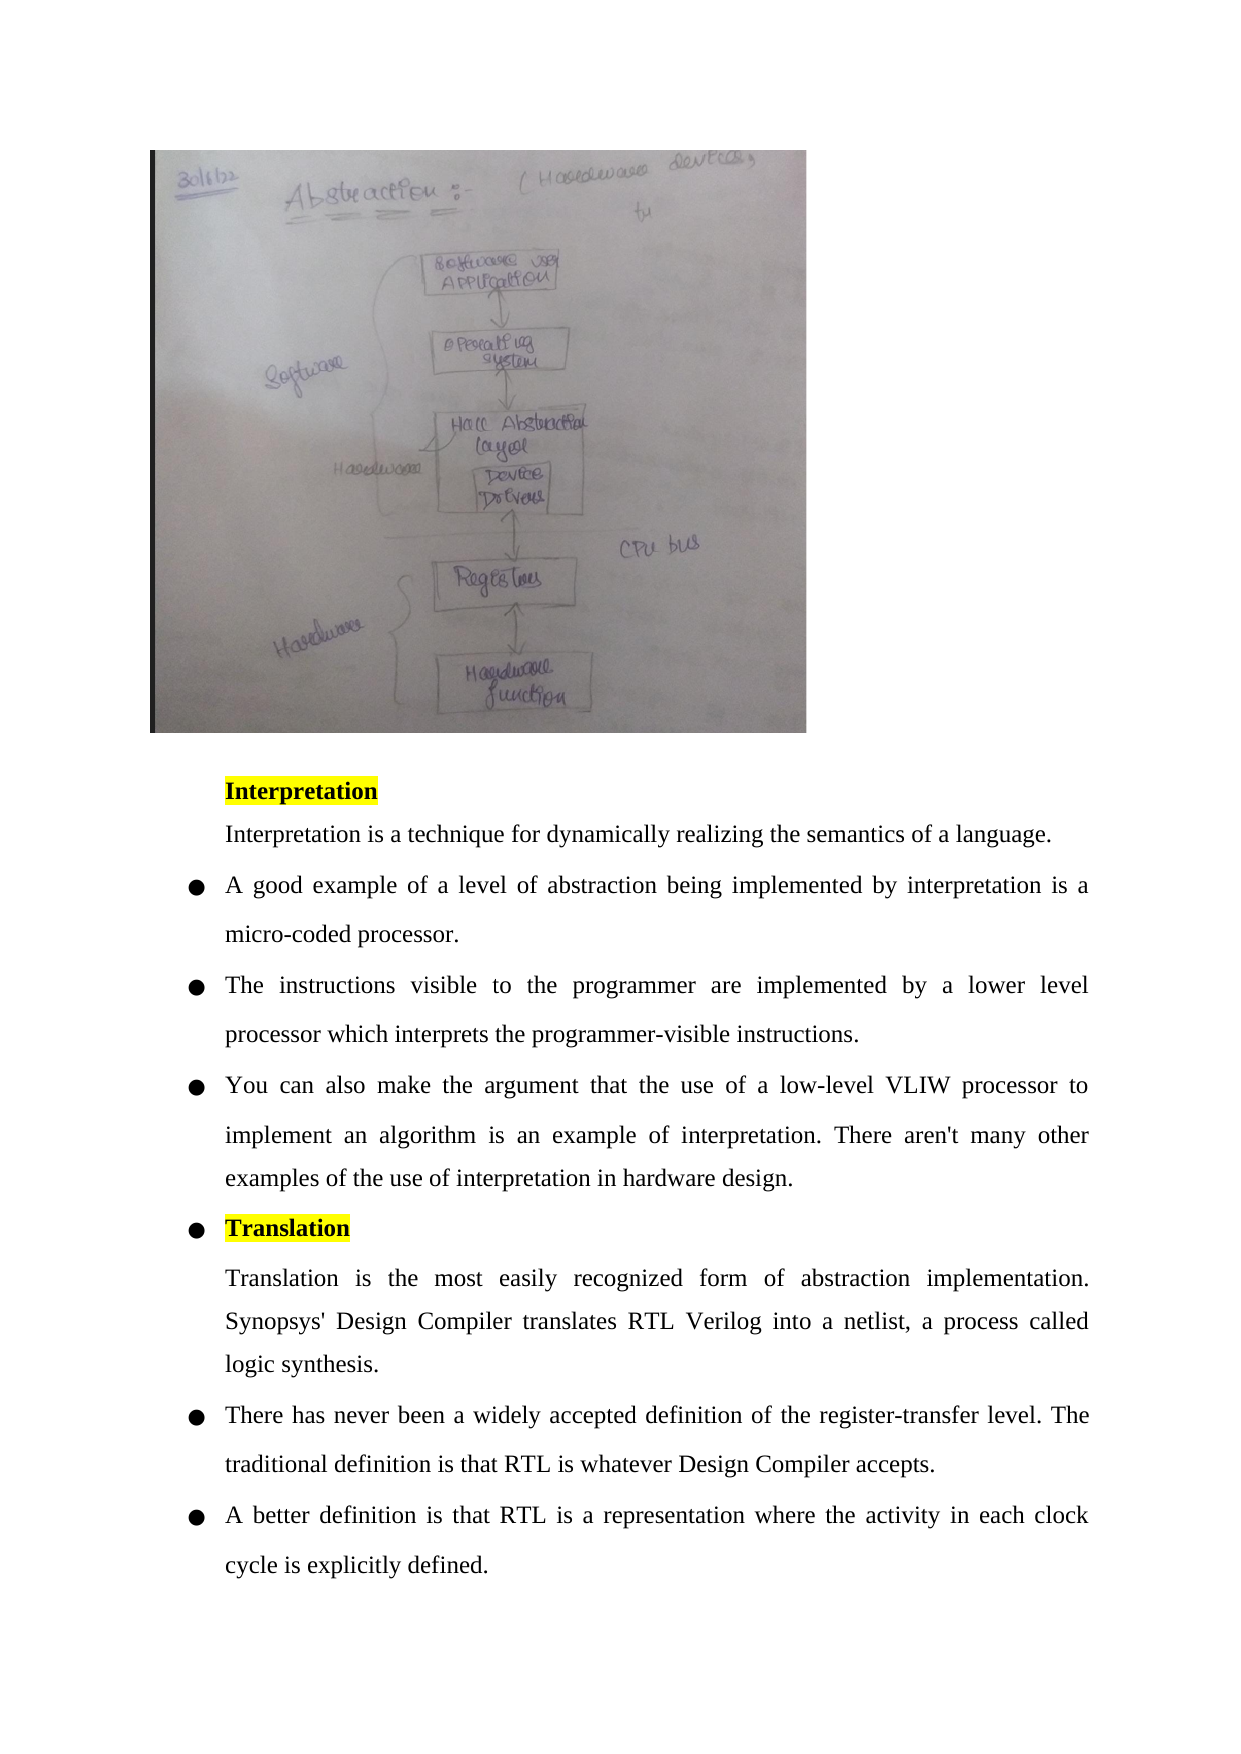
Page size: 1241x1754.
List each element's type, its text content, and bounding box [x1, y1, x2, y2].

list The instructions visible to the programmer are implemented by a lower level processor which interprets the programmer-visible instructions. [187, 962, 1090, 1048]
list You can also make the argument that the use of a low-level VLIW processor to implement an algorithm is an example of interpretation. There aren't many other examples of the use of interpretation in hardware design. [187, 1063, 1090, 1192]
list Interpretation Interpretation is a technique for dynamically realizing the semantics of a language. [225, 776, 1090, 848]
picture [150, 150, 807, 733]
list A good example of a level of abstraction being implemented by interpretation is a micro-coded processor. [187, 862, 1090, 948]
list A better definition is that RTL is a representation where the activity in each clock cycle is explicitly defined. [187, 1493, 1090, 1578]
list Translation Translation is the most easily recognized form of abstraction implementation. Synopsys' Design Compiler translates RTL Verilog into a netlist, a process called logic synthesis. [187, 1206, 1090, 1378]
list There has never been a widely accepted definition of the register-transfer level. The traditional definition is that RTL is whatever Design Compiler accepts. [187, 1392, 1090, 1478]
